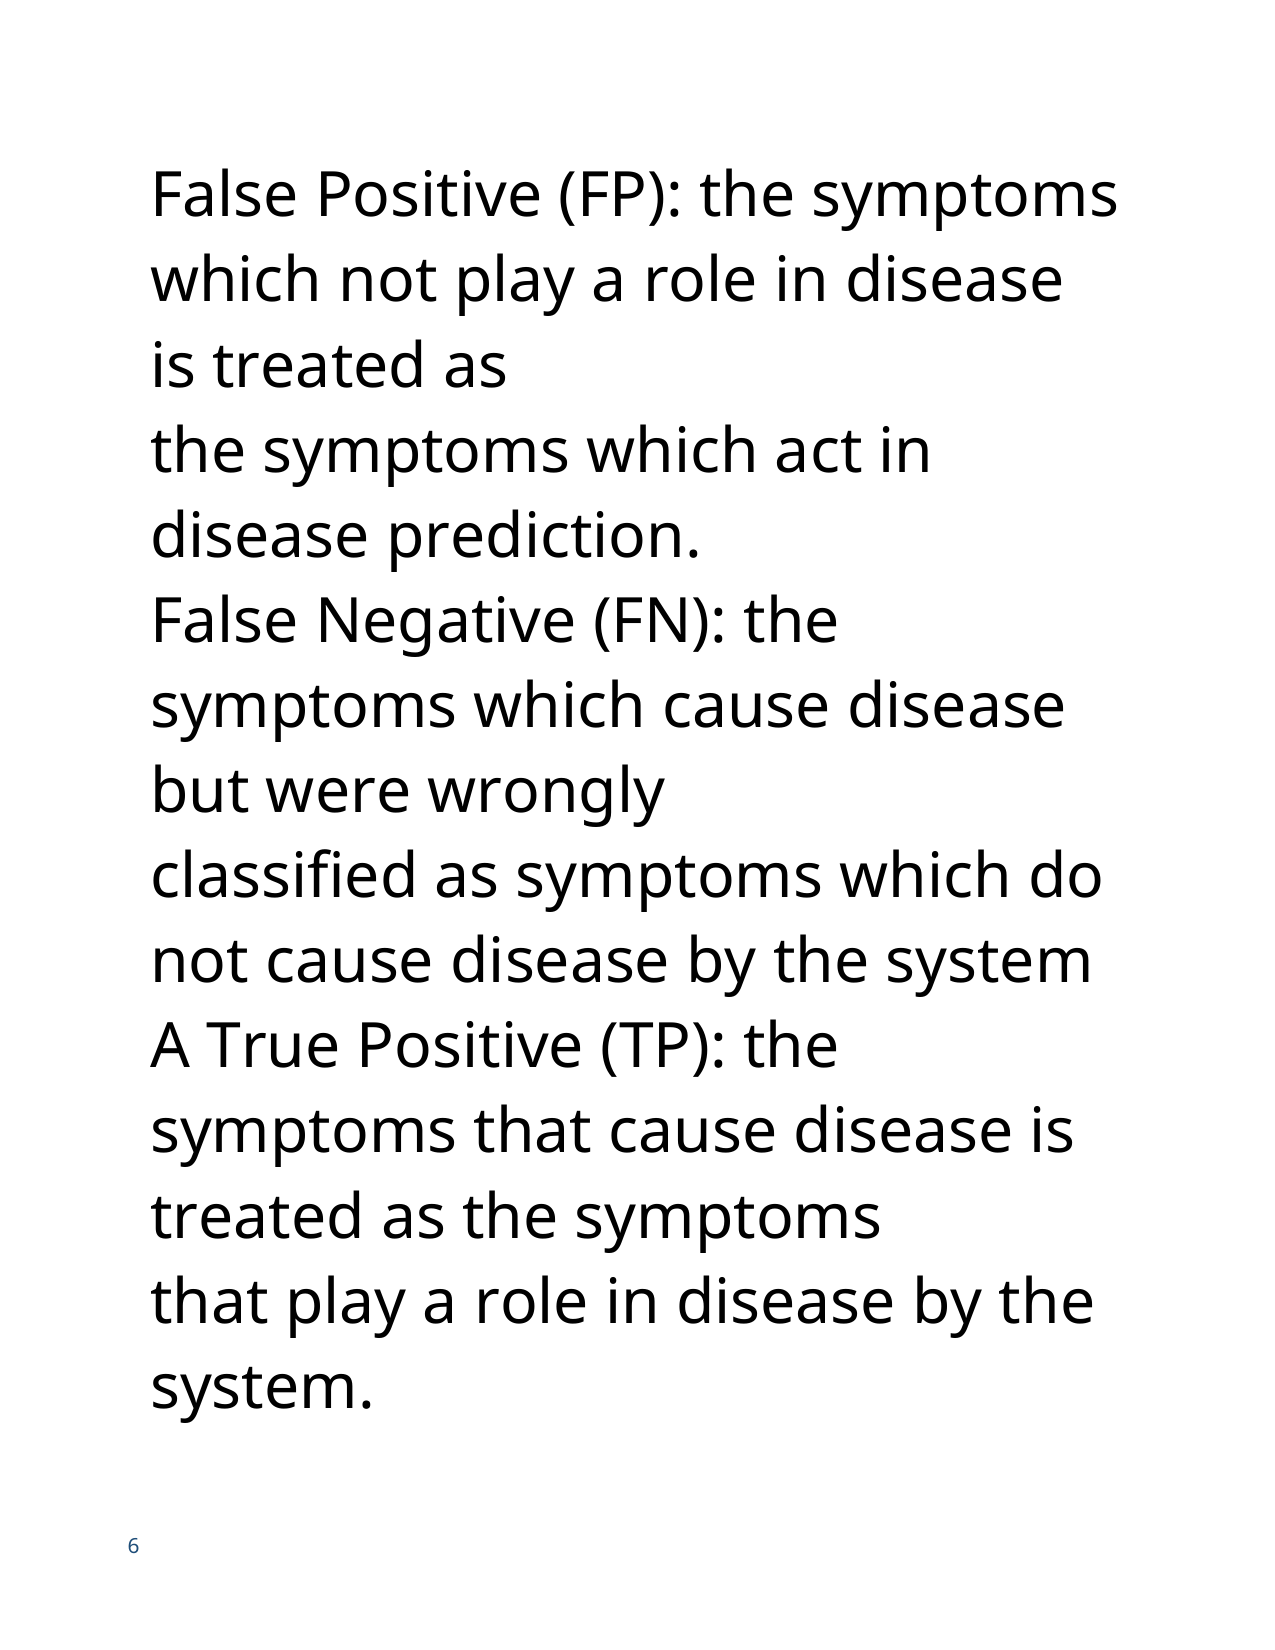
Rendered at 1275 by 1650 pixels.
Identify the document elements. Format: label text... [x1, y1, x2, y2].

text the symptoms which act in disease prediction. [150, 405, 1125, 576]
text A True Positive (TP): the symptoms that cause disease is treated as the symptoms [150, 1001, 1125, 1256]
text False Negative (FN): the symptoms which cause disease but were wrongly [150, 576, 1125, 831]
text False Positive (FP): the symptoms which not play a role in disease is treated as [150, 150, 1125, 405]
text that play a role in disease by the system. [150, 1256, 1125, 1427]
text classiﬁed as symptoms which do not cause disease by the system [150, 831, 1125, 1001]
